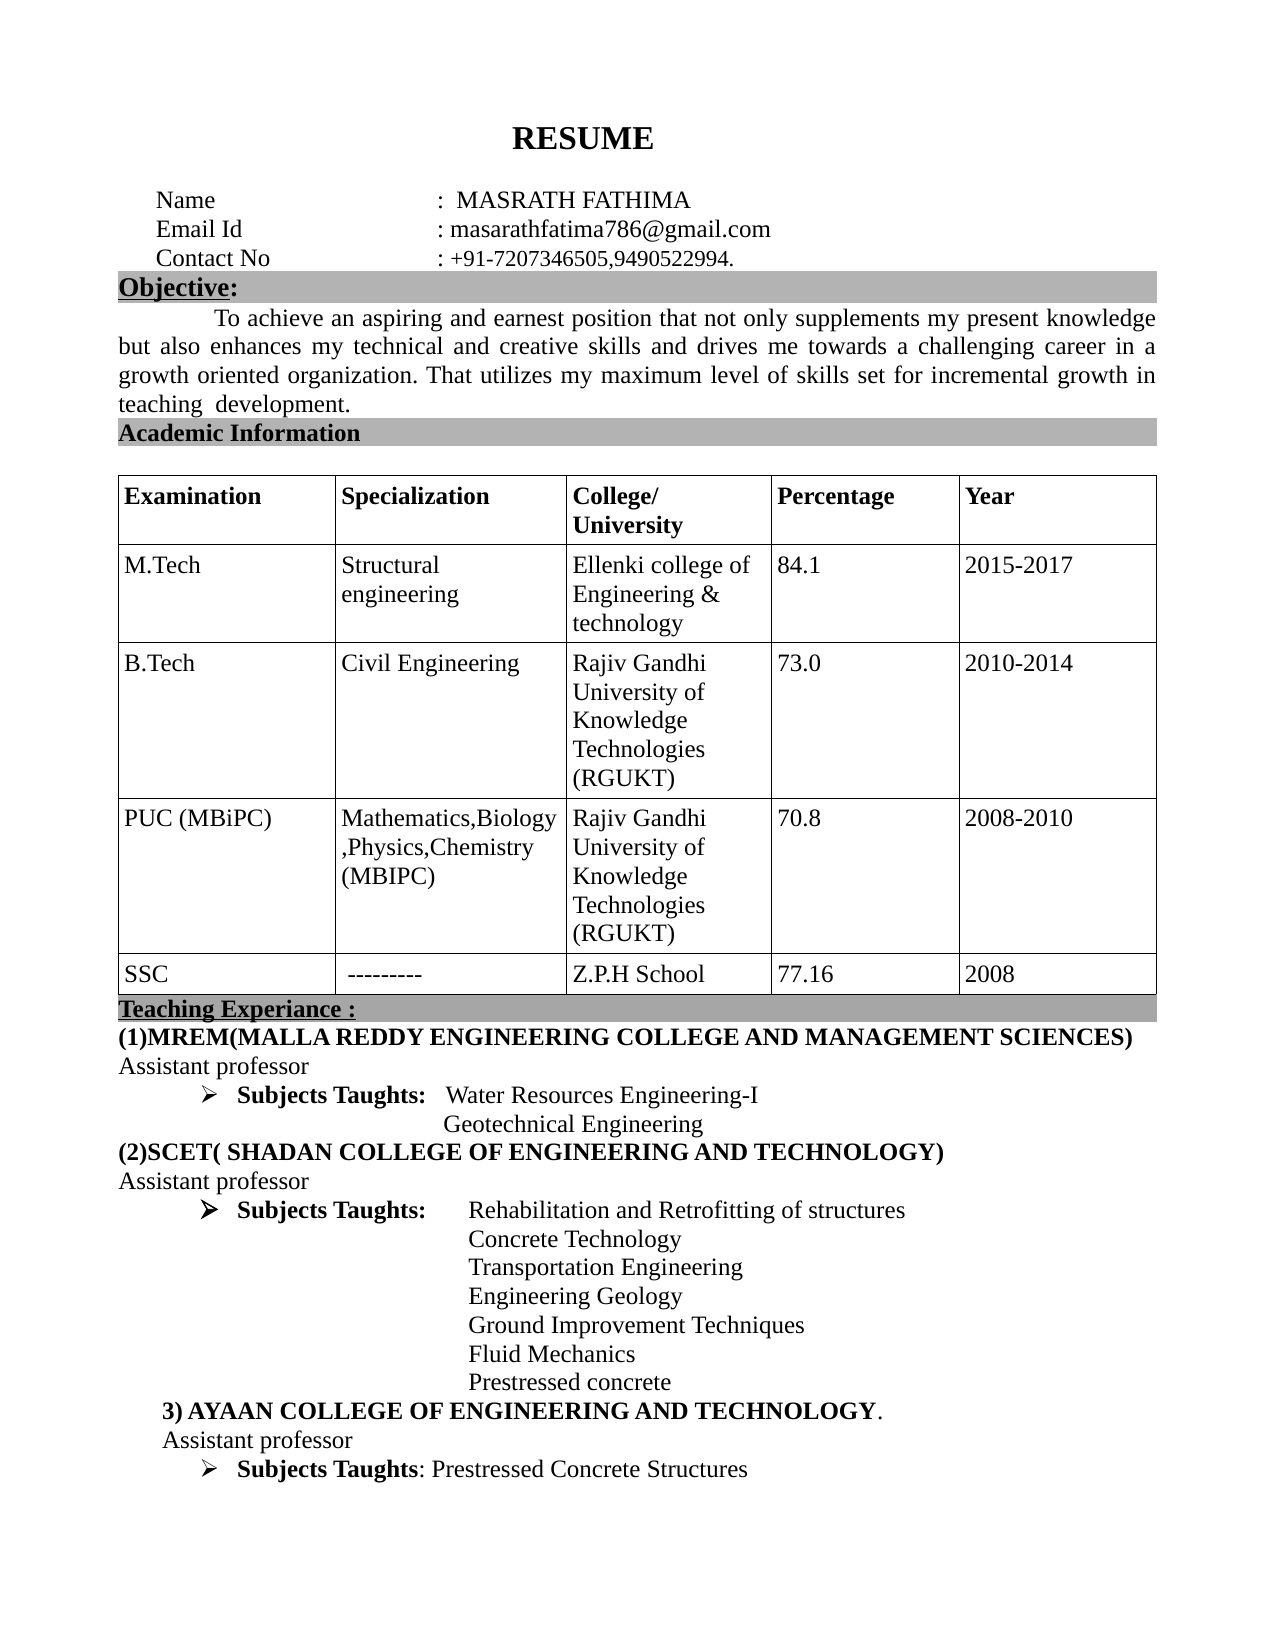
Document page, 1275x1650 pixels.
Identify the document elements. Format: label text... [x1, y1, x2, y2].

table_header Percentage [772, 476, 959, 544]
text Contact No : +91-7207346505,9490522994. [118, 243, 1157, 271]
text Assistant professor [118, 1051, 1157, 1080]
table_cell Rajiv Gandhi University of Knowledge Technologies (RGUKT) [567, 799, 771, 953]
text Prestressed concrete [118, 1367, 1157, 1396]
table_cell B.Tech [119, 643, 335, 798]
text (1)MREM(MALLA REDDY ENGINEERING COLLEGE AND MANAGEMENT SCIENCES) [118, 1022, 1157, 1051]
table_cell SSC [119, 954, 335, 993]
list Subjects Taughts: Rehabilitation and Retrofitting of structures [199, 1195, 1157, 1224]
list Subjects Taughts: Water Resources Engineering-I [199, 1080, 1157, 1109]
list Transportation Engineering [237, 1252, 1157, 1281]
table_cell Structural engineering [336, 545, 566, 642]
text Assistant professor [118, 1425, 1157, 1454]
table_cell 2010-2014 [960, 643, 1156, 798]
table_cell Z.P.H School [567, 954, 771, 993]
table_cell 73.0 [772, 643, 959, 798]
table_cell 70.8 [772, 799, 959, 953]
text Fluid Mechanics [424, 1339, 1157, 1367]
table_cell Ellenki college of Engineering & technology [567, 545, 771, 642]
table_cell 2008-2010 [960, 799, 1156, 953]
table_cell 84.1 [772, 545, 959, 642]
list Subjects Taughts: Prestressed Concrete Structures [199, 1454, 1157, 1482]
text Name : MASRATH FATHIMA [118, 185, 1157, 214]
table_cell 77.16 [772, 954, 959, 993]
text Teaching Experiance : [118, 994, 1157, 1022]
table_cell 2015-2017 [960, 545, 1156, 642]
table_header Examination [119, 476, 335, 544]
text Objective: [118, 271, 1157, 303]
list Engineering Geology [443, 1281, 1157, 1310]
table_cell Civil Engineering [336, 643, 566, 798]
text To achieve an aspiring and earnest position that not only supplements my present knowledge but also enhances my technical and creative skills and drives me towards a challenging career in a growth oriented organization. That utilizes my maximum level of skills set for incremental growth in teaching development. [118, 303, 1157, 418]
table_header Specialization [336, 476, 566, 544]
text Geotechnical Engineering (2)SCET( SHADAN COLLEGE OF ENGINEERING AND TECHNOLOGY) Assistant professor [118, 1109, 1157, 1195]
text Email Id : masarathfatima786@gmail.com [156, 214, 1157, 243]
table_cell M.Tech [119, 545, 335, 642]
text Concrete Technology [424, 1224, 1157, 1252]
text 3) AYAAN COLLEGE OF ENGINEERING AND TECHNOLOGY. [118, 1396, 1157, 1425]
table_cell Rajiv Gandhi University of Knowledge Technologies (RGUKT) [567, 643, 771, 798]
text RESUME [468, 118, 1157, 156]
table_cell PUC (MBiPC) [119, 799, 335, 953]
list Ground Improvement Techniques [456, 1310, 1157, 1339]
table_cell --------- [336, 954, 566, 993]
table_header Year [960, 476, 1156, 544]
table_cell 2008 [960, 954, 1156, 993]
table_header College/ University [567, 476, 771, 544]
text Academic Information [118, 418, 1157, 446]
table_cell Mathematics,Biology,Physics,Chemistry (MBIPC) [336, 799, 566, 953]
